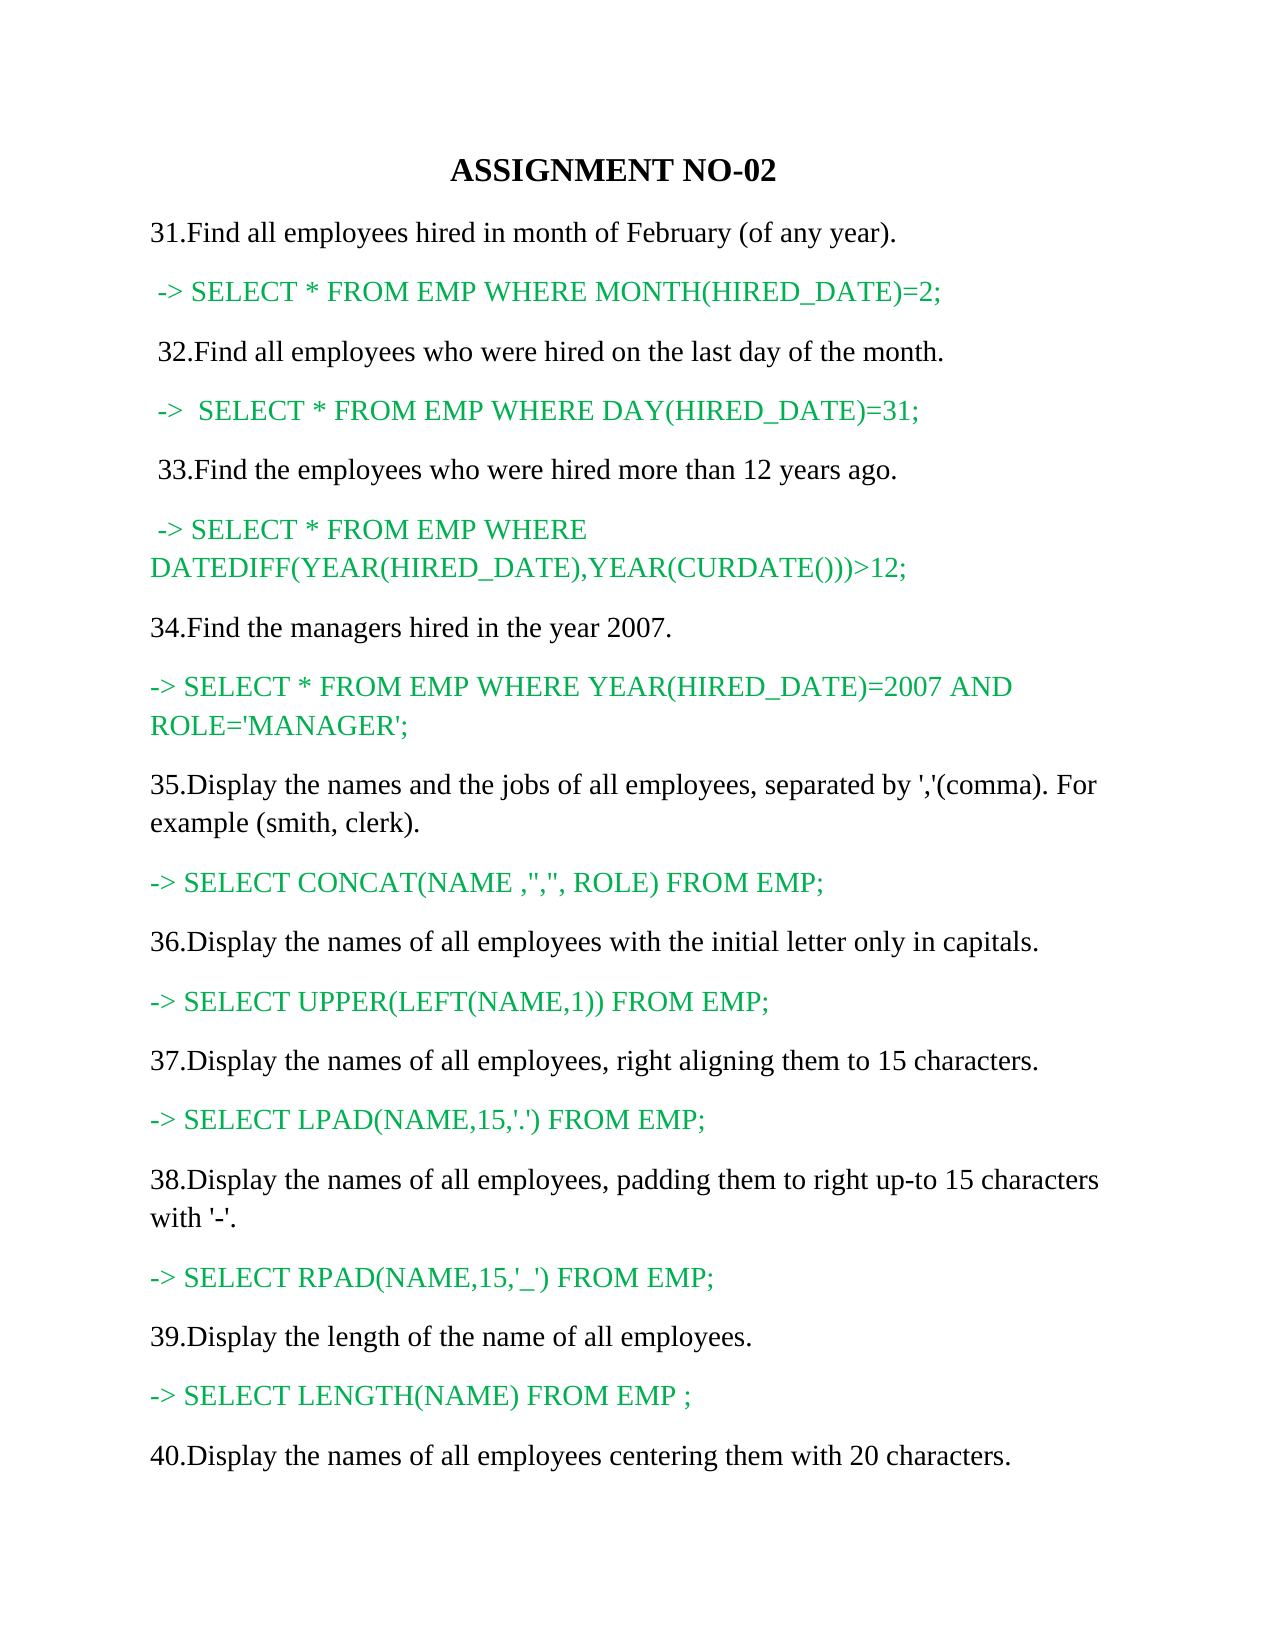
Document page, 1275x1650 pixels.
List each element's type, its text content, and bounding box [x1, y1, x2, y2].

text 32.Find all employees who were hired on the last day of the month. [150, 334, 1125, 367]
text -> SELECT CONCAT(NAME ,",", ROLE) FROM EMP; [150, 865, 1125, 898]
text -> SELECT * FROM EMP WHERE DAY(HIRED_DATE)=31; [150, 393, 1125, 427]
text -> SELECT * FROM EMP WHERE YEAR(HIRED_DATE)=2007 AND ROLE='MANAGER'; [150, 669, 1125, 741]
text -> SELECT LENGTH(NAME) FROM EMP ; [150, 1378, 1125, 1412]
text 34.Find the managers hired in the year 2007. [150, 610, 1125, 643]
text -> SELECT UPPER(LEFT(NAME,1)) FROM EMP; [150, 984, 1125, 1017]
text ASSIGNMENT NO-02 [150, 150, 1125, 188]
text 38.Display the names of all employees, padding them to right up-to 15 characters with '-'. [150, 1162, 1125, 1234]
text -> SELECT RPAD(NAME,15,'_') FROM EMP; [150, 1260, 1125, 1293]
text -> SELECT * FROM EMP WHERE MONTH(HIRED_DATE)=2; [150, 274, 1125, 308]
text -> SELECT * FROM EMP WHERE DATEDIFF(YEAR(HIRED_DATE),YEAR(CURDATE()))>12; [150, 512, 1125, 584]
text -> SELECT LPAD(NAME,15,'.') FROM EMP; [150, 1102, 1125, 1136]
text 33.Find the employees who were hired more than 12 years ago. [150, 452, 1125, 486]
text 40.Display the names of all employees centering them with 20 characters. [150, 1438, 1125, 1471]
text 37.Display the names of all employees, right aligning them to 15 characters. [150, 1043, 1125, 1077]
text 39.Display the length of the name of all employees. [150, 1319, 1125, 1353]
text 35.Display the names and the jobs of all employees, separated by ','(comma). For example (smith, clerk). [150, 767, 1125, 839]
text 31.Find all employees hired in month of February (of any year). [150, 215, 1125, 248]
text 36.Display the names of all employees with the initial letter only in capitals. [150, 924, 1125, 958]
